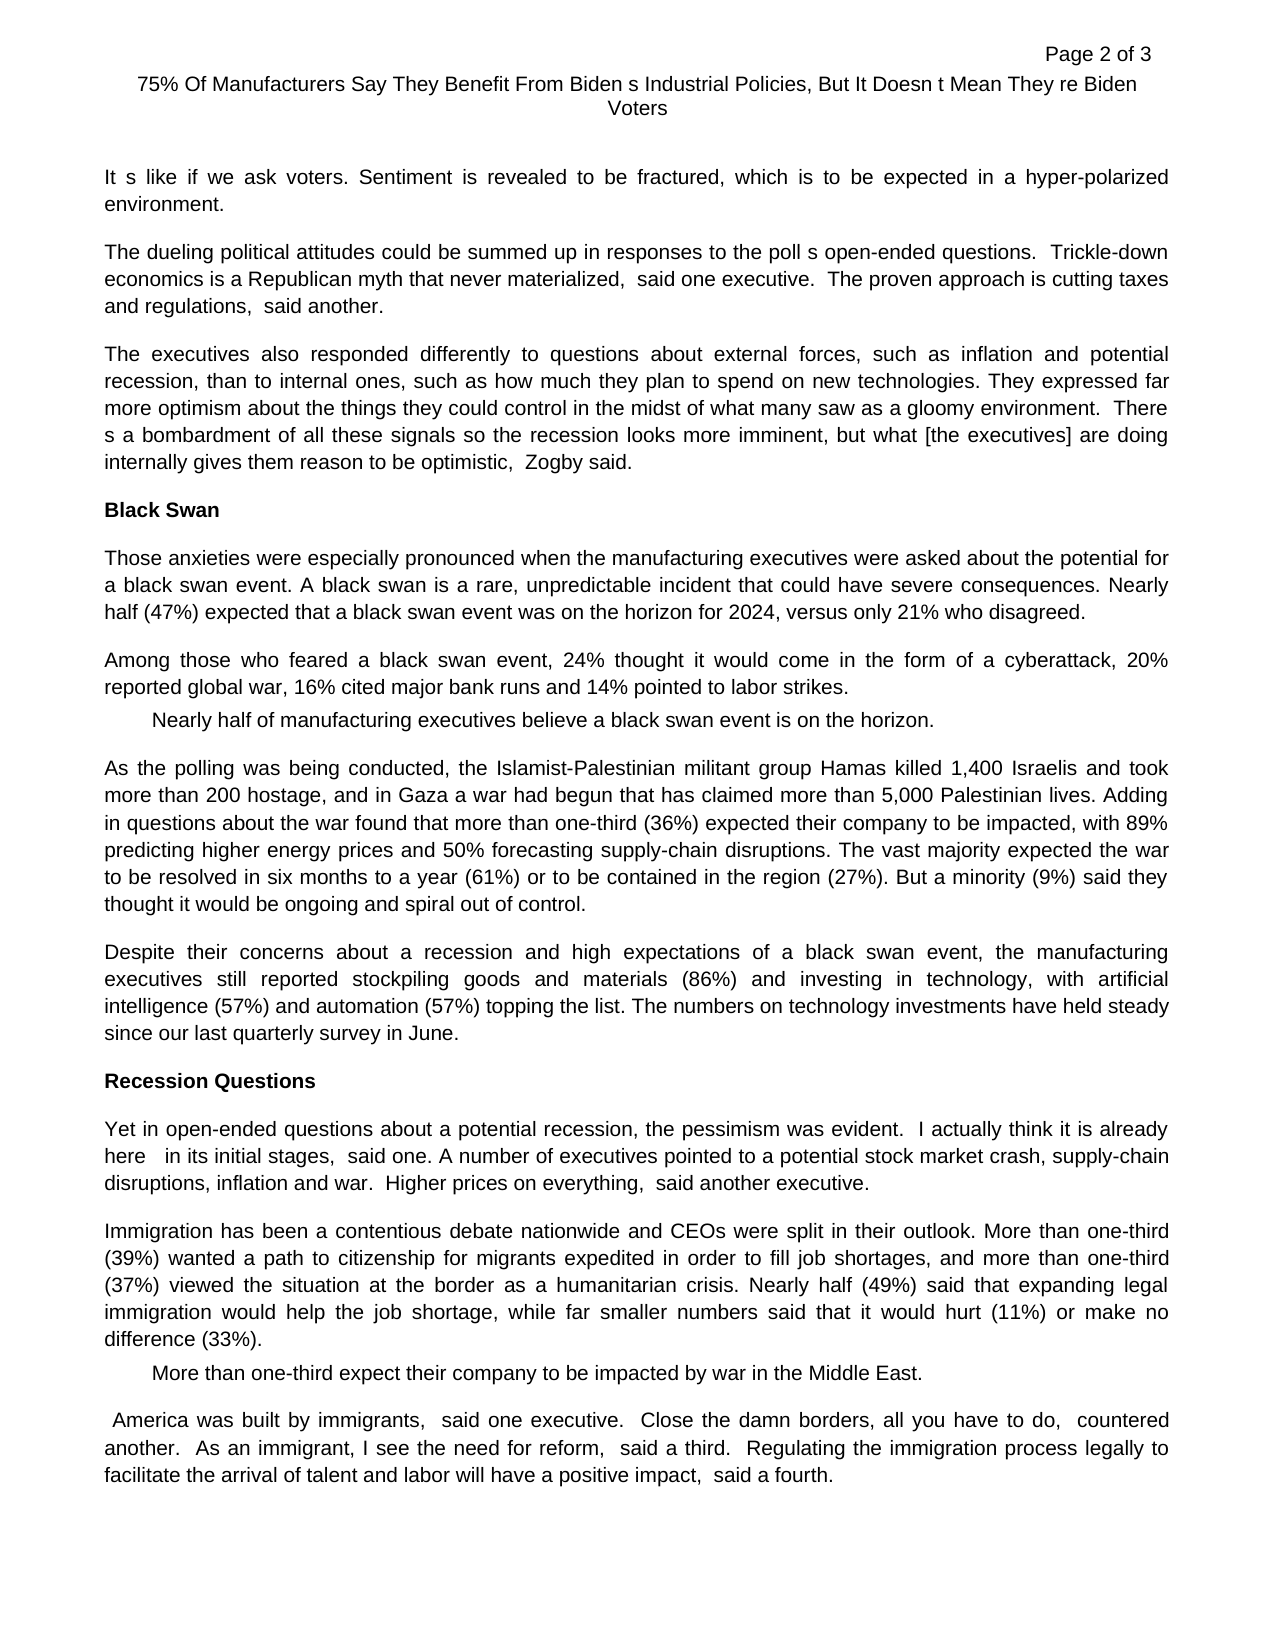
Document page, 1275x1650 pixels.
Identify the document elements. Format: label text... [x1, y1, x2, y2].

text More than one-third expect their company to be impacted by war in the Middle East. [146, 1357, 1171, 1384]
text Recession Questions [104, 1066, 1171, 1093]
text The executives also responded differently to questions about external forces, such as inflation and potential recession, than to internal ones, such as how much they plan to spend on new technologies. They expressed far more optimism about the things they could control in the midst of what many saw as a gloomy environment. There s a bombardment of all these signals so the recession looks more imminent, but what [the executives] are doing internally gives them reason to be optimistic, Zogby said. [104, 338, 1171, 474]
text Those anxieties were especially pronounced when the manufacturing executives were asked about the potential for a black swan event. A black swan is a rare, unpredictable incident that could have severe consequences. Nearly half (47%) expected that a black swan event was on the horizon for 2024, versus only 21% who disagreed. [104, 543, 1171, 624]
text As the polling was being conducted, the Islamist-Palestinian militant group Hamas killed 1,400 Israelis and took more than 200 hostage, and in Gaza a war had begun that has claimed more than 5,000 Palestinian lives. Adding in questions about the war found that more than one-third (36%) expected their company to be impacted, with 89% predicting higher energy prices and 50% forecasting supply-chain disruptions. The vast majority expected the war to be resolved in six months to a year (61%) or to be contained in the region (27%). But a minority (9%) said they thought it would be ongoing and spiral out of control. [104, 753, 1171, 916]
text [104, 161, 1171, 216]
text Among those who feared a black swan event, 24% thought it would come in the form of a cyberattack, 20% reported global war, 16% cited major bank runs and 14% pointed to labor strikes. [104, 645, 1171, 699]
text Nearly half of manufacturing executives believe a black swan event is on the horizon. [146, 705, 1171, 732]
text The dueling political attitudes could be summed up in responses to the poll s open-ended questions. Trickle-down economics is a Republican myth that never materialized, said one executive. The proven approach is cutting taxes and regulations, said another. [104, 236, 1171, 318]
text America was built by immigrants, said one executive. Close the damn borders, all you have to do, countered another. As an immigrant, I see the need for reform, said a third. Regulating the immigration process legally to facilitate the arrival of talent and labor will have a positive impact, said a fourth. [104, 1405, 1171, 1486]
text Yet in open-ended questions about a potential recession, the pessimism was evident. I actually think it is already here in its initial stages, said one. A number of executives pointed to a potential stock market crash, supply-chain disruptions, inflation and war. Higher prices on everything, said another executive. [104, 1113, 1171, 1195]
text Black Swan [104, 495, 1171, 522]
text Immigration has been a contentious debate nationwide and CEOs were split in their outlook. More than one-third (39%) wanted a path to citizenship for migrants expedited in order to fill job shortages, and more than one-third (37%) viewed the situation at the border as a humanitarian crisis. Nearly half (49%) said that expanding legal immigration would help the job shortage, while far smaller numbers said that it would hurt (11%) or make no difference (33%). [104, 1216, 1171, 1351]
text Despite their concerns about a recession and high expectations of a black swan event, the manufacturing executives still reported stockpiling goods and materials (86%) and investing in technology, with artificial intelligence (57%) and automation (57%) topping the list. The numbers on technology investments have held steady since our last quarterly survey in June. [104, 936, 1171, 1045]
